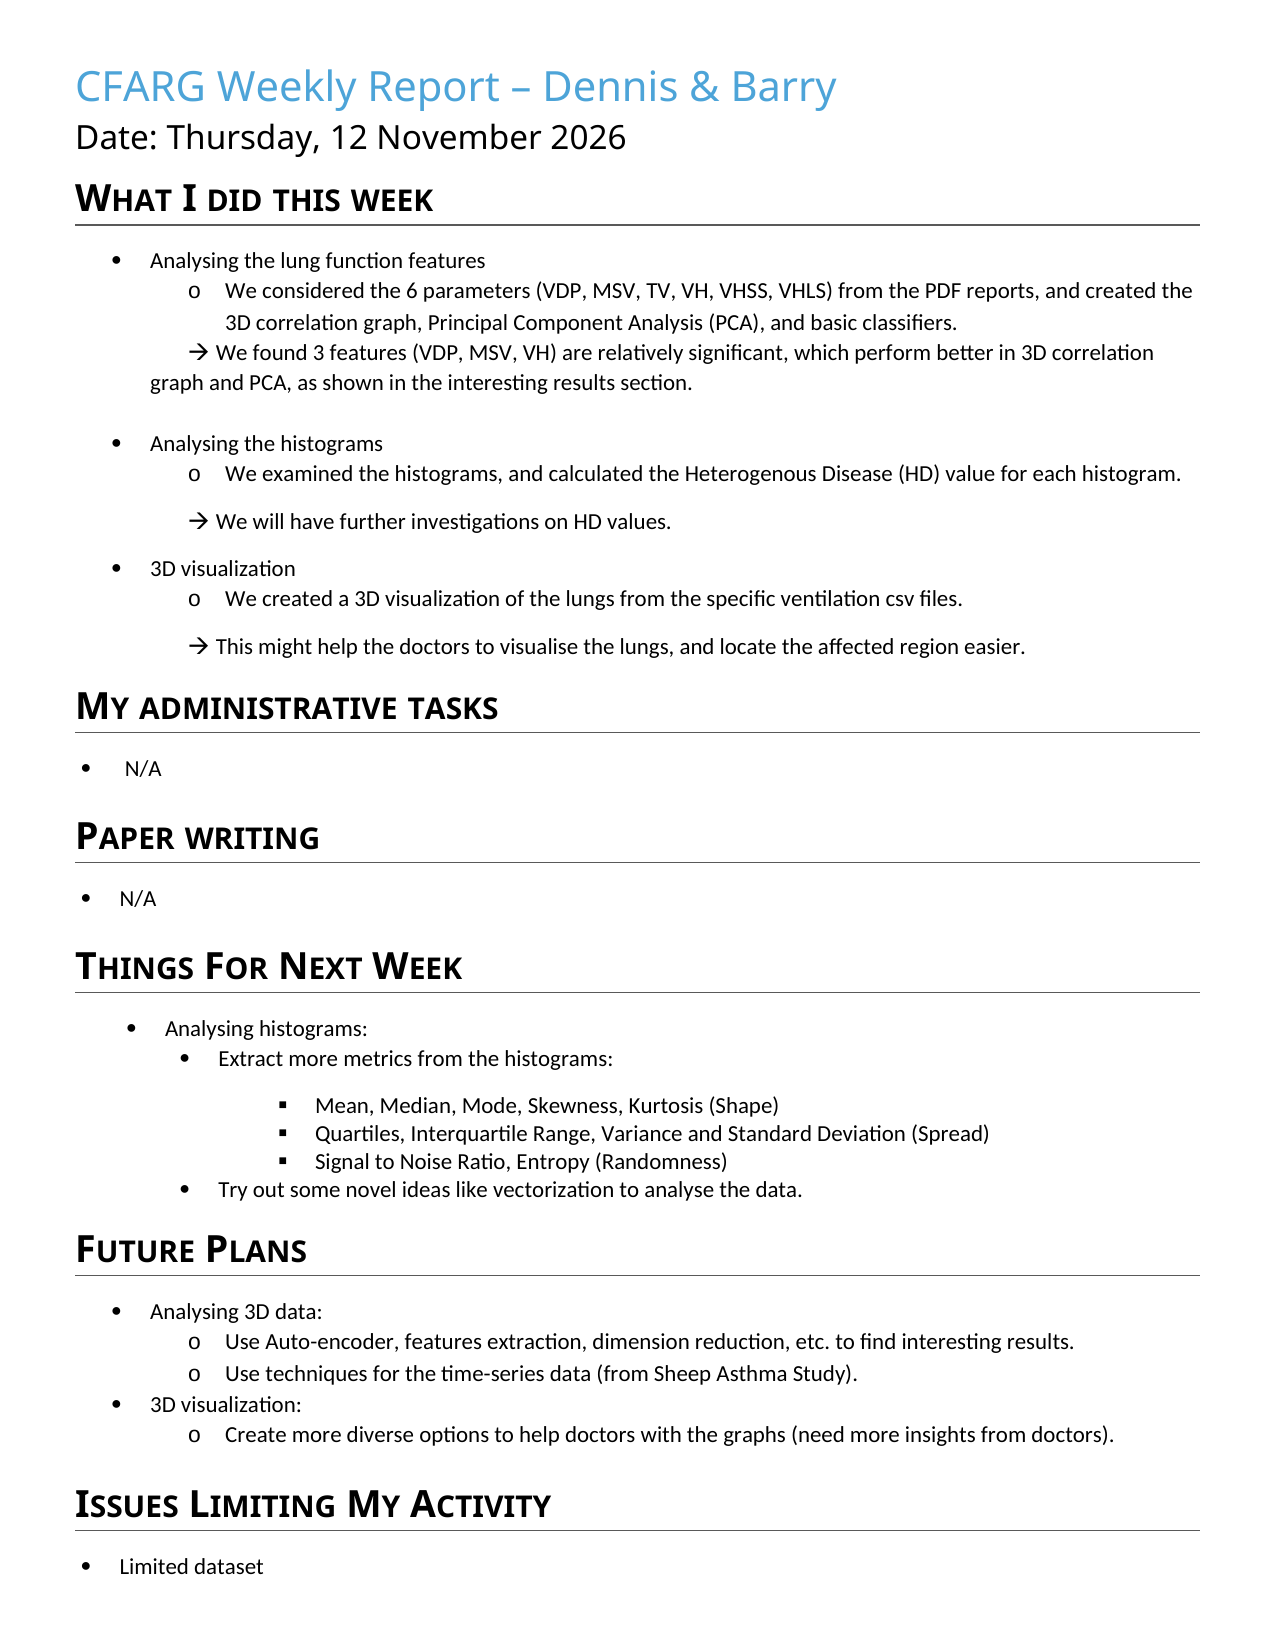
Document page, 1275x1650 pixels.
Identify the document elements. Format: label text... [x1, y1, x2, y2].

list 3D visualization [112, 554, 1200, 582]
subtitle Future Plans [75, 1222, 1200, 1275]
subtitle Paper writing [75, 809, 1200, 862]
subtitle Issues Limiting My Activity [75, 1477, 1200, 1530]
list Use Auto-encoder, features extraction, dimension reduction, etc. to find interesting results. [187, 1327, 1200, 1357]
list N/A [82, 884, 1200, 912]
list We created a 3D visualization of the lungs from the specific ventilation csv files. [187, 584, 1200, 613]
list Create more diverse options to help doctors with the graphs (need more insights from doctors). [187, 1421, 1200, 1450]
list Limited dataset [82, 1552, 1200, 1580]
list 3D visualization: [112, 1390, 1200, 1418]
list Signal to Noise Ratio, Entropy (Randomness) [277, 1147, 1200, 1175]
subtitle What I did this week [75, 171, 1200, 224]
list Try out some novel ideas like vectorization to analyse the data. [181, 1175, 1200, 1203]
list Analysing histograms: [127, 1014, 1200, 1042]
text This might help the doctors to visualise the lungs, and locate the affected region easier. [114, 632, 1200, 660]
subtitle My administrative tasks [75, 679, 1200, 732]
title CFARG Weekly Report – Dennis & Barry [75, 57, 1200, 113]
list Analysing 3D data: [112, 1297, 1200, 1325]
list Quartiles, Interquartile Range, Variance and Standard Deviation (Spread) [277, 1119, 1200, 1147]
list Extract more metrics from the histograms: [181, 1044, 1200, 1072]
subtitle Things For Next Week [75, 939, 1200, 992]
list We examined the histograms, and calculated the Heterogenous Disease (HD) value for each histogram. [187, 459, 1200, 488]
list We found 3 features (VDP, MSV, VH) are relatively significant, which perform better in 3D correlation graph and PCA, as shown in the interesting results section. [150, 338, 1200, 396]
list N/A [82, 754, 1200, 782]
title Date: Friday, 08 December 2023 [75, 113, 1200, 159]
list Mean, Median, Mode, Skewness, Kurtosis (Shape) [277, 1091, 1200, 1119]
text We will have further investigations on HD values. [114, 507, 1200, 535]
list Analysing the histograms [112, 429, 1200, 457]
list Use techniques for the time-series data (from Sheep Asthma Study). [187, 1359, 1200, 1388]
list We considered the 6 parameters (VDP, MSV, TV, VH, VHSS, VHLS) from the PDF reports, and created the 3D correlation graph, Principal Component Analysis (PCA), and basic classifiers. [187, 277, 1200, 336]
list Analysing the lung function features [112, 246, 1200, 274]
